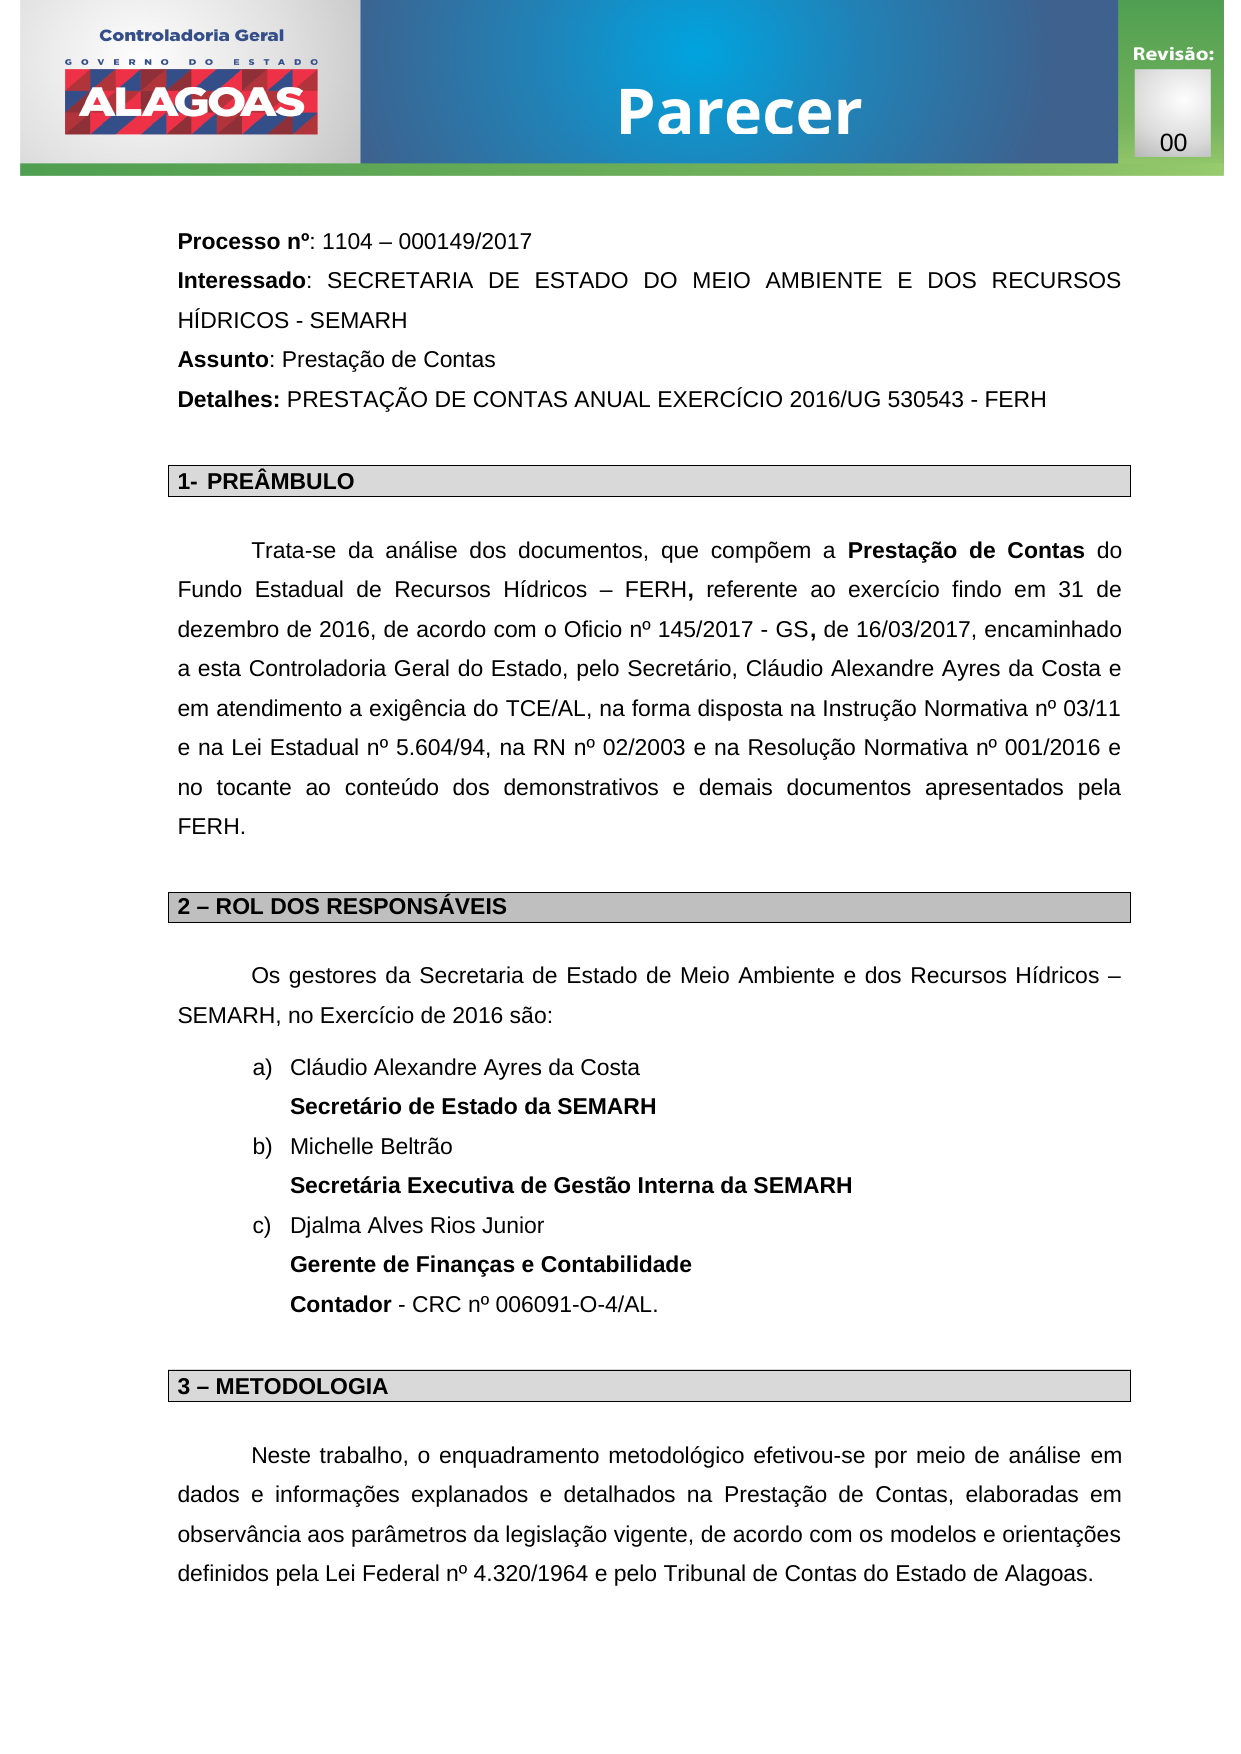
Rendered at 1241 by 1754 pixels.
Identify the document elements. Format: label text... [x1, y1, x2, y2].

text Detalhes: PRESTAÇÃO DE CONTAS ANUAL EXERCÍCIO 2016/UG 530543 - FERH [177, 386, 1122, 412]
list Michelle Beltrão [252, 1133, 1122, 1159]
text Processo nº: 1104 – 000149/2017 [177, 228, 1122, 254]
text Os gestores da Secretaria de Estado de Meio Ambiente e dos Recursos Hídricos – SEMARH, no Exercício de 2016 são: [177, 962, 1122, 1028]
text Assunto: Prestação de Contas [177, 346, 1122, 373]
list Djalma Alves Rios Junior [252, 1212, 1122, 1238]
list Secretário de Estado da SEMARH [290, 1093, 1122, 1119]
picture [743, 107, 750, 113]
list Cláudio Alexandre Ayres da Costa [252, 1054, 1122, 1080]
text Trata-se da análise dos documentos, que compõem a Prestação de Contas do Fundo Estadual de Recursos Hídricos – FERH, referente ao exercício findo em 31 de dezembro de 2016, de acordo com o Oficio nº 145/2017 - GS, de 16/03/2017, encaminhado a esta Controladoria Geral do Estado, pelo Secretário, Cláudio Alexandre Ayres da Costa e em atendimento a exigência do TCE/AL, na forma disposta na Instrução Normativa nº 03/11 e na Lei Estadual nº 5.604/94, na RN nº 02/2003 e na Resolução Normativa nº 001/2016 e no tocante ao conteúdo dos demonstrativos e demais documentos apresentados pela FERH. [177, 537, 1122, 839]
picture [668, 119, 680, 129]
text Neste trabalho, o enquadramento metodológico efetivou-se por meio de análise em dados e informações explanados e detalhados na Prestação de Contas, elaboradas em observância aos parâmetros da legislação vigente, de acordo com os modelos e orientações definidos pela Lei Federal nº 4.320/1964 e pelo Tribunal de Contas do Estado de Alagoas. [177, 1442, 1122, 1586]
picture [20, 0, 1224, 176]
list Secretária Executiva de Gestão Interna da SEMARH [290, 1172, 1122, 1198]
picture [631, 97, 643, 111]
text Interessado: SECRETARIA DE ESTADO DO MEIO AMBIENTE E DOS RECURSOS HÍDRICOS - SEMARH [177, 267, 1122, 333]
text 3 – METODOLOGIA [169, 1371, 1130, 1401]
list PREÂMBULO [169, 466, 1130, 496]
list Contador - CRC nº 006091-O-4/AL. [290, 1291, 1122, 1317]
text 2 – ROL DOS RESPONSÁVEIS [169, 893, 1130, 922]
list Gerente de Finanças e Contabilidade [290, 1251, 1122, 1277]
